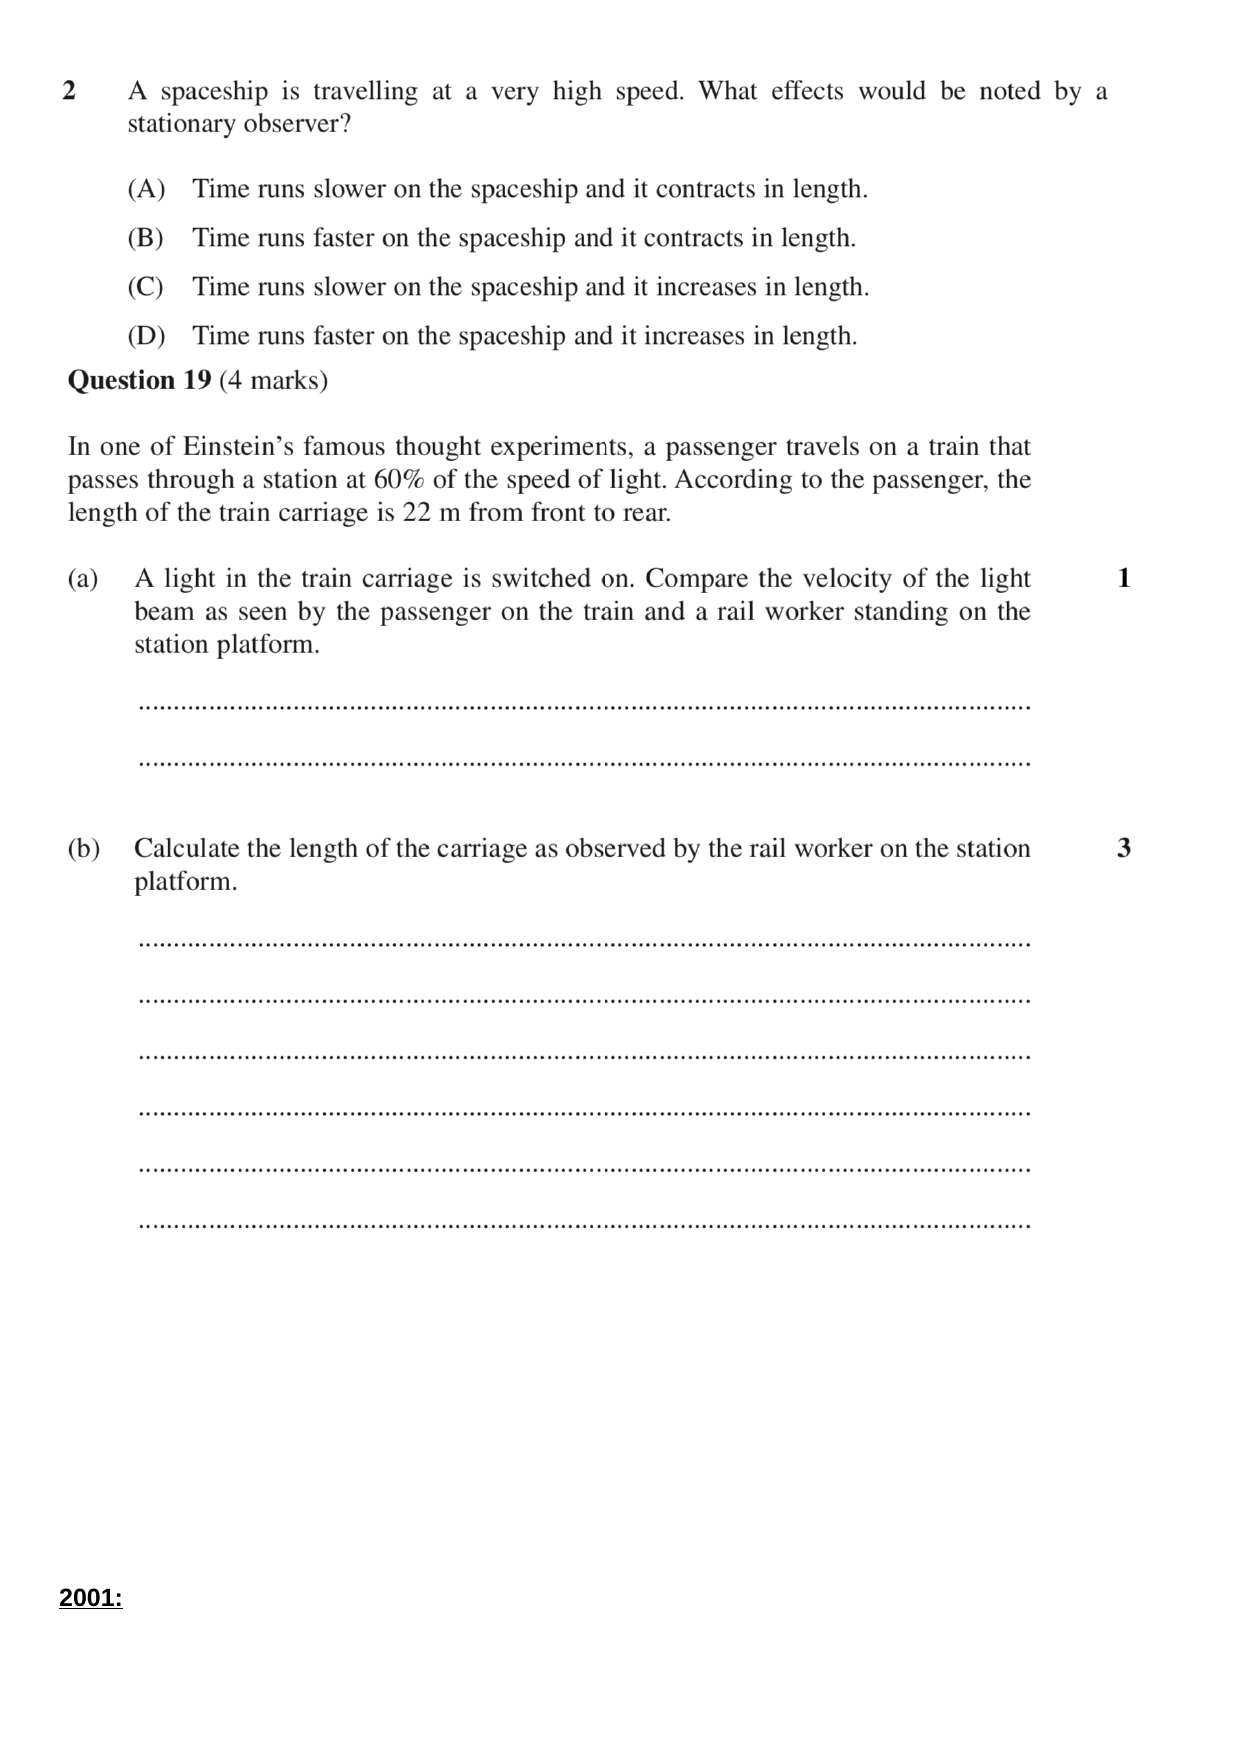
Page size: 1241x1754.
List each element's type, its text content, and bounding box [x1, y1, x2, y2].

text 2001: [59, 1582, 1181, 1611]
picture [58, 70, 1119, 357]
picture [58, 360, 1144, 1249]
